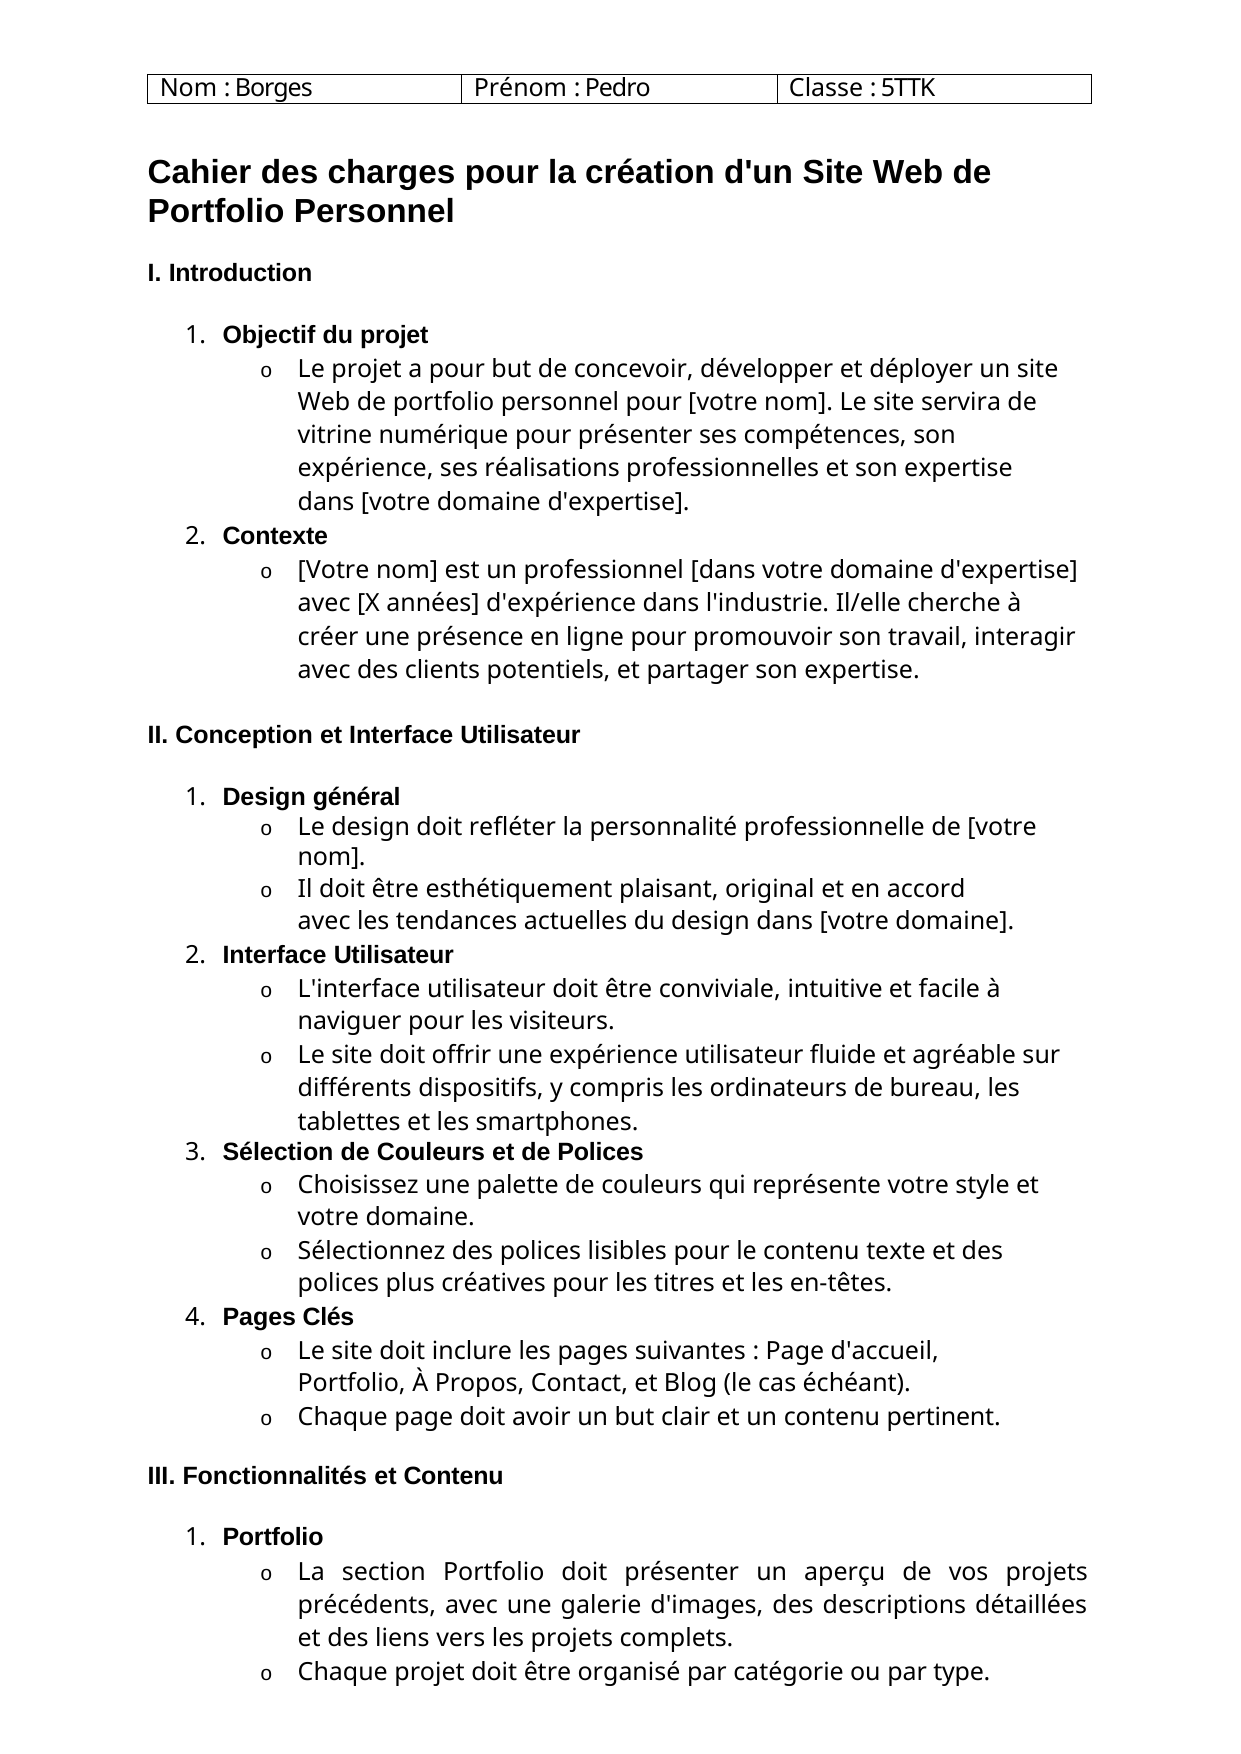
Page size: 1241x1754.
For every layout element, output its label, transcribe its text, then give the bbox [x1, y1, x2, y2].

list [Votre nom] est un professionnel [dans votre domaine d'expertise] avec [X années] d'expérience dans l'industrie. Il/elle cherche à créer une présence en ligne pour promouvoir son travail, interagir avec des clients potentiels, et partager son expertise. [260, 552, 1084, 686]
subtitle Conception et Interface Utilisateur [147, 720, 1105, 749]
list Chaque page doit avoir un but clair et un contenu pertinent. [260, 1399, 1105, 1433]
list Portfolio [185, 1519, 1105, 1553]
list L'interface utilisateur doit être conviviale, intuitive et facile à naviguer pour les visiteurs. [260, 971, 1055, 1037]
subtitle Pages Clés [185, 1298, 1105, 1332]
subtitle Introduction [147, 258, 1105, 287]
list Sélectionnez des polices lisibles pour le contenu texte et des polices plus créatives pour les titres et les en-têtes. [260, 1233, 1055, 1298]
list Le projet a pour but de concevoir, développer et déployer un site Web de portfolio personnel pour [votre nom]. Le site servira de vitrine numérique pour présenter ses compétences, son expérience, ses réalisations professionnelles et son expertise dans [votre domaine d'expertise]. [260, 351, 1070, 518]
subtitle Sélection de Couleurs et de Polices [185, 1138, 1105, 1166]
list Le site doit inclure les pages suivantes : Page d'accueil, Portfolio, À Propos, Contact, et Blog (le cas échéant). [260, 1333, 1044, 1398]
list La section Portfolio doit présenter un aperçu de vos projets précédents, avec une galerie d'images, des descriptions détaillées et des liens vers les projets complets. [260, 1553, 1088, 1654]
list Chaque projet doit être organisé par catégorie ou par type. [260, 1654, 1105, 1688]
subtitle Cahier des charges pour la création d'un Site Web de Portfolio Personnel [147, 152, 1105, 229]
subtitle Interface Utilisateur [185, 937, 1105, 971]
subtitle Fonctionnalités et Contenu [147, 1461, 1105, 1490]
list Le design doit refléter la personnalité professionnelle de [votre nom]. [260, 812, 1105, 871]
list Design général [185, 778, 1105, 812]
list Il doit être esthétiquement plaisant, original et en accord avec les tendances actuelles du design dans [votre domaine]. [260, 871, 1017, 936]
list Le site doit offrir une expérience utilisateur fluide et agréable sur différents dispositifs, y compris les ordinateurs de bureau, les tablettes et les smartphones. [260, 1037, 1076, 1137]
list Objectif du projet [185, 316, 1105, 350]
subtitle Contexte [185, 518, 1105, 552]
list Choisissez une palette de couleurs qui représente votre style et votre domaine. [260, 1167, 1063, 1232]
